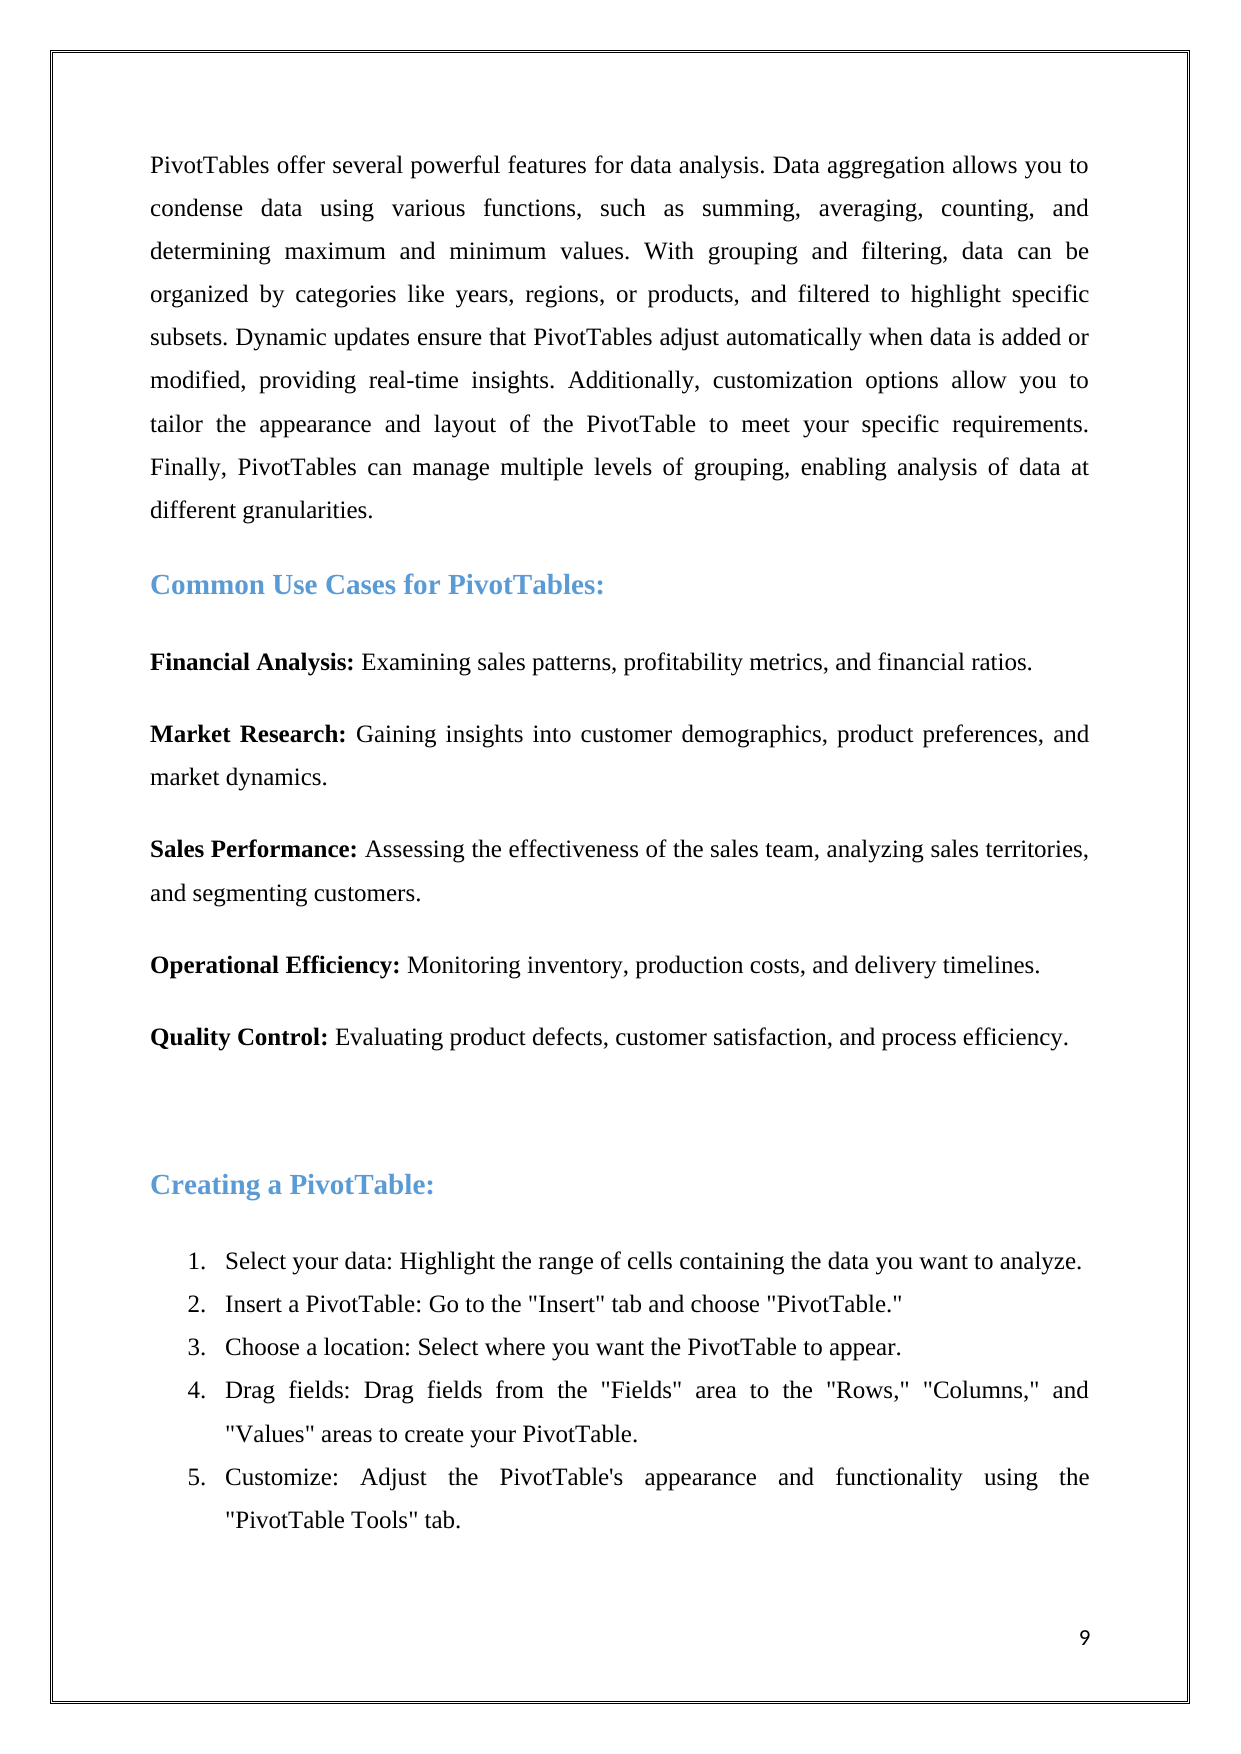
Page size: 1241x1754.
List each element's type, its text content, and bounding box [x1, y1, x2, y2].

list Drag fields: Drag fields from the "Fields" area to the "Rows," "Columns," and "Values" areas to create your PivotTable. [187, 1376, 1090, 1447]
text Creating a PivotTable: [150, 1167, 1090, 1200]
list Select your data: Highlight the range of cells containing the data you want to analyze. [187, 1246, 1090, 1275]
list Customize: Adjust the PivotTable's appearance and functionality using the "PivotTable Tools" tab. [187, 1462, 1090, 1534]
text Quality Control: Evaluating product defects, customer satisfaction, and process efficiency. [150, 1022, 1090, 1051]
list Insert a PivotTable: Go to the "Insert" tab and choose "PivotTable." [187, 1289, 1090, 1318]
text Operational Efficiency: Monitoring inventory, production costs, and delivery timelines. [150, 950, 1090, 979]
text Market Research: Gaining insights into customer demographics, product preferences, and market dynamics. [150, 719, 1090, 791]
text Sales Performance: Assessing the effectiveness of the sales team, analyzing sales territories, and segmenting customers. [150, 834, 1090, 906]
text Financial Analysis: Examining sales patterns, profitability metrics, and financial ratios. [150, 647, 1090, 676]
list Choose a location: Select where you want the PivotTable to appear. [187, 1332, 1090, 1361]
text PivotTables offer several powerful features for data analysis. Data aggregation allows you to condense data using various functions, such as summing, averaging, counting, and determining maximum and minimum values. With grouping and filtering, data can be organized by categories like years, regions, or products, and filtered to highlight specific subsets. Dynamic updates ensure that PivotTables adjust automatically when data is added or modified, providing real-time insights. Additionally, customization options allow you to tailor the appearance and layout of the PivotTable to meet your specific requirements. Finally, PivotTables can manage multiple levels of grouping, enabling analysis of data at different granularities. [150, 150, 1090, 524]
text Common Use Cases for PivotTables: [150, 567, 1090, 601]
